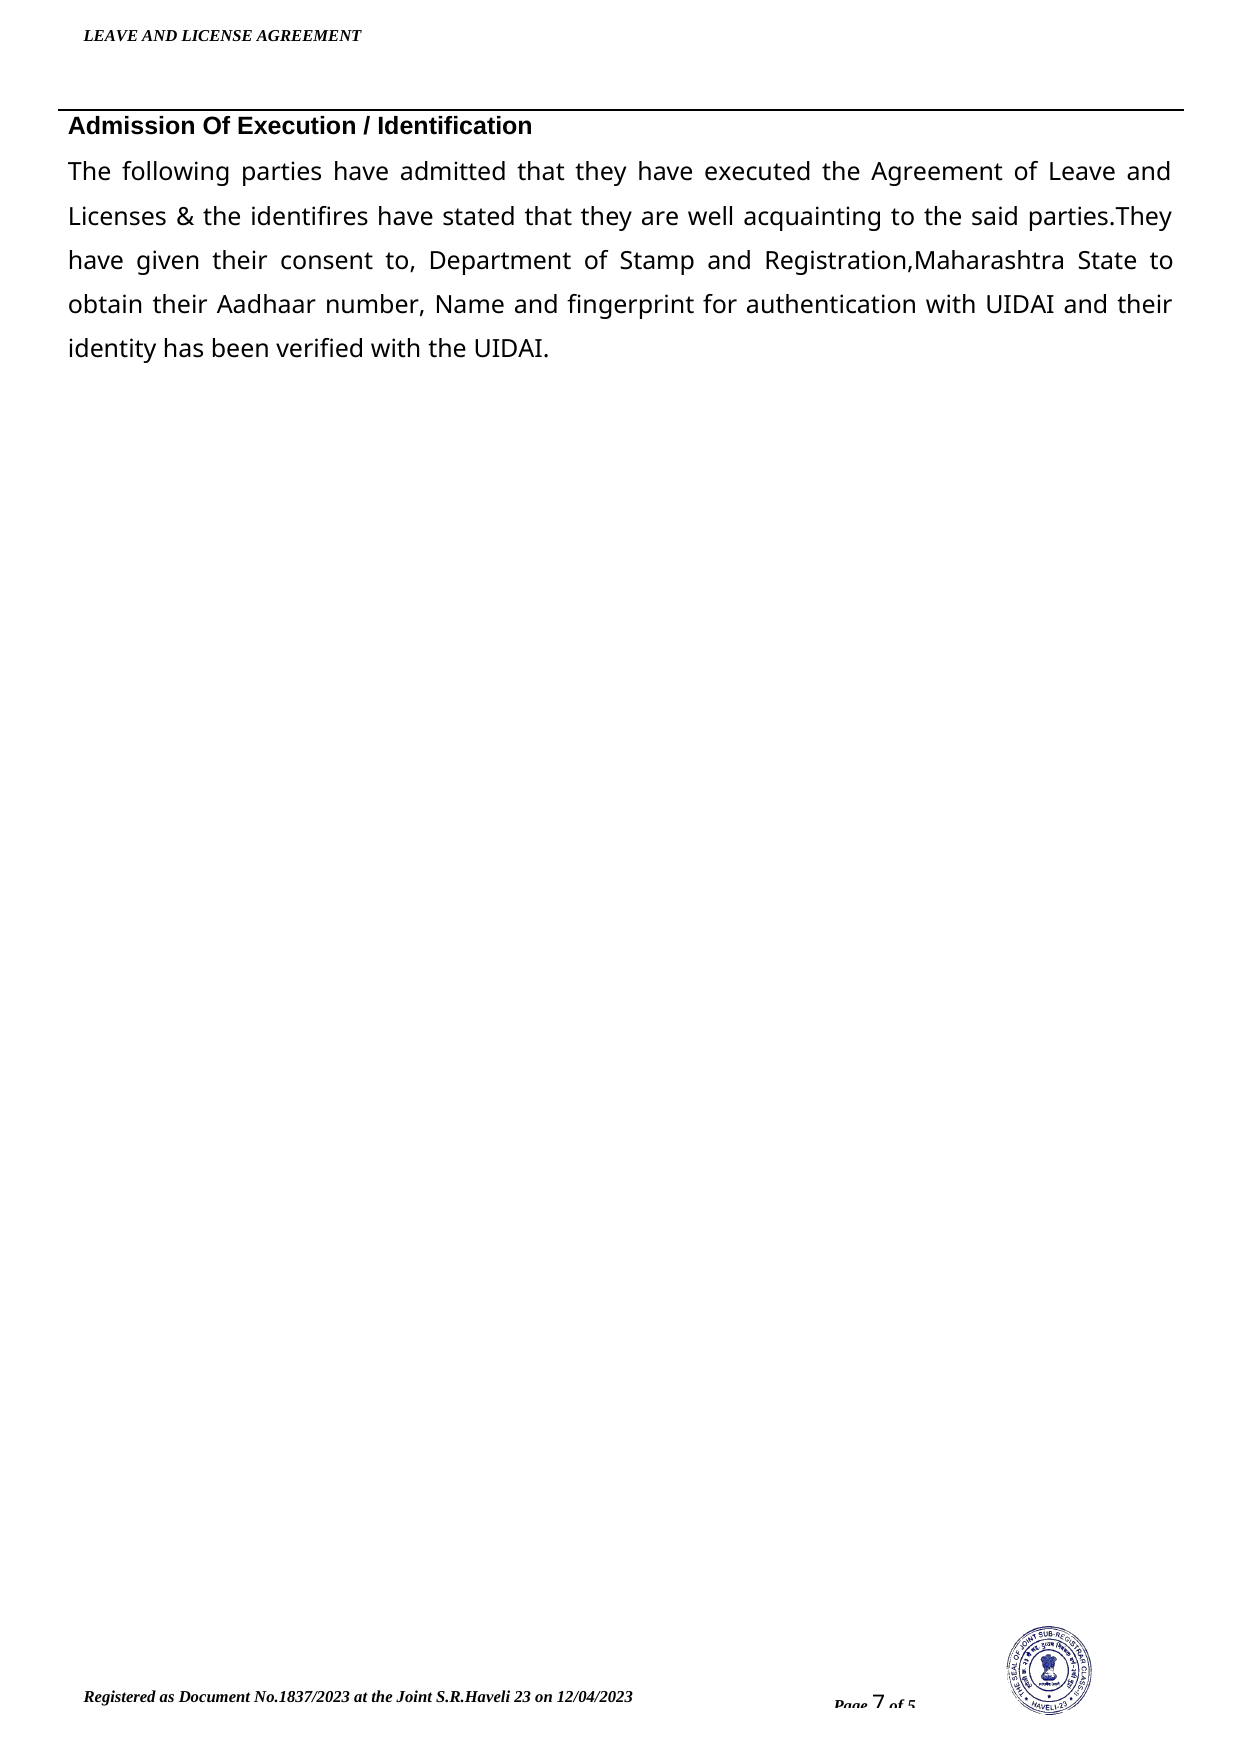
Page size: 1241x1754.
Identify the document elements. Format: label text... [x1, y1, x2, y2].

picture [1000, 1618, 1099, 1723]
text The following parties have admitted that they have executed the Agreement of Leave and Licenses & the identifires have stated that they are well acquainting to the said parties.They have given their consent to, Department of Stamp and Registration,Maharashtra State to obtain their Aadhaar number, Name and fingerprint for authentication with UIDAI and their identity has been verified with the UIDAI. [68, 154, 1173, 365]
subtitle Admission Of Execution / Identification [68, 111, 1190, 140]
